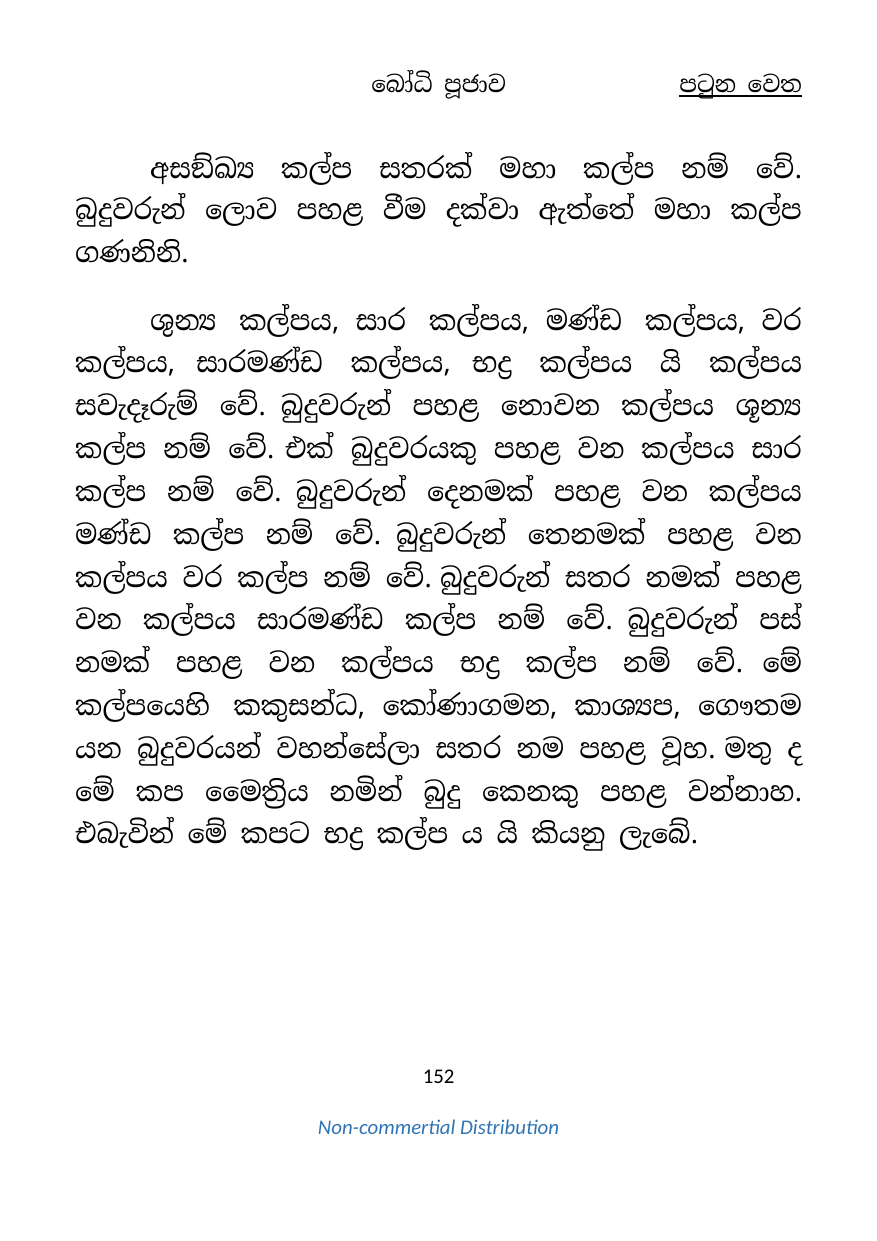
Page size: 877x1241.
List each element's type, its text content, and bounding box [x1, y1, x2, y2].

text අසඞ්ඛ්‍ය කල්ප සතරක් මහා කල්ප නම් වේ. බුදුවරුන් ලොව පහළ වීම දක්වා ඇත්තේ මහා කල්ප ගණනිනි. [75, 150, 802, 271]
text ශුන්‍ය කල්පය, සාර කල්පය, මණ්ඩ කල්පය, වර කල්පය, සාරමණ්ඩ කල්පය, භද්‍ර‍ කල්පය යි කල්පය සවැදෑරුම් වේ. බුදුවරුන් පහළ නොවන කල්පය ශූන්‍ය කල්ප නම් වේ. එක් බුදුවරයකු පහළ වන කල්පය සාර කල්ප නම් වේ. බුදුවරුන් දෙනමක් පහළ වන කල්පය මණ්ඩ කල්ප නම් වේ. බුදුවරුන් තෙනමක් පහළ වන කල්පය වර කල්ප නම් වේ. බුදුවරුන් සතර නමක් පහළ වන කල්පය සාරමණ්ඩ කල්ප නම් වේ. බුදුවරුන් පස් නමක් පහළ වන කල්පය භද්‍ර‍ කල්ප නම් වේ. මේ කල්පයෙහි කකුසන්ධ, කෝණාගමන, කාශ්‍යප, ගෞතම යන බුදුවරයන් වහන්සේලා සතර නම පහළ වූහ. මතු ද මේ කප මෛත්‍රිය නමින් බුදු කෙනකු පහළ වන්නාහ. එබැවින් මේ කපට භද්‍ර‍ කල්ප ය යි කියනු ලැබේ. [75, 301, 802, 852]
